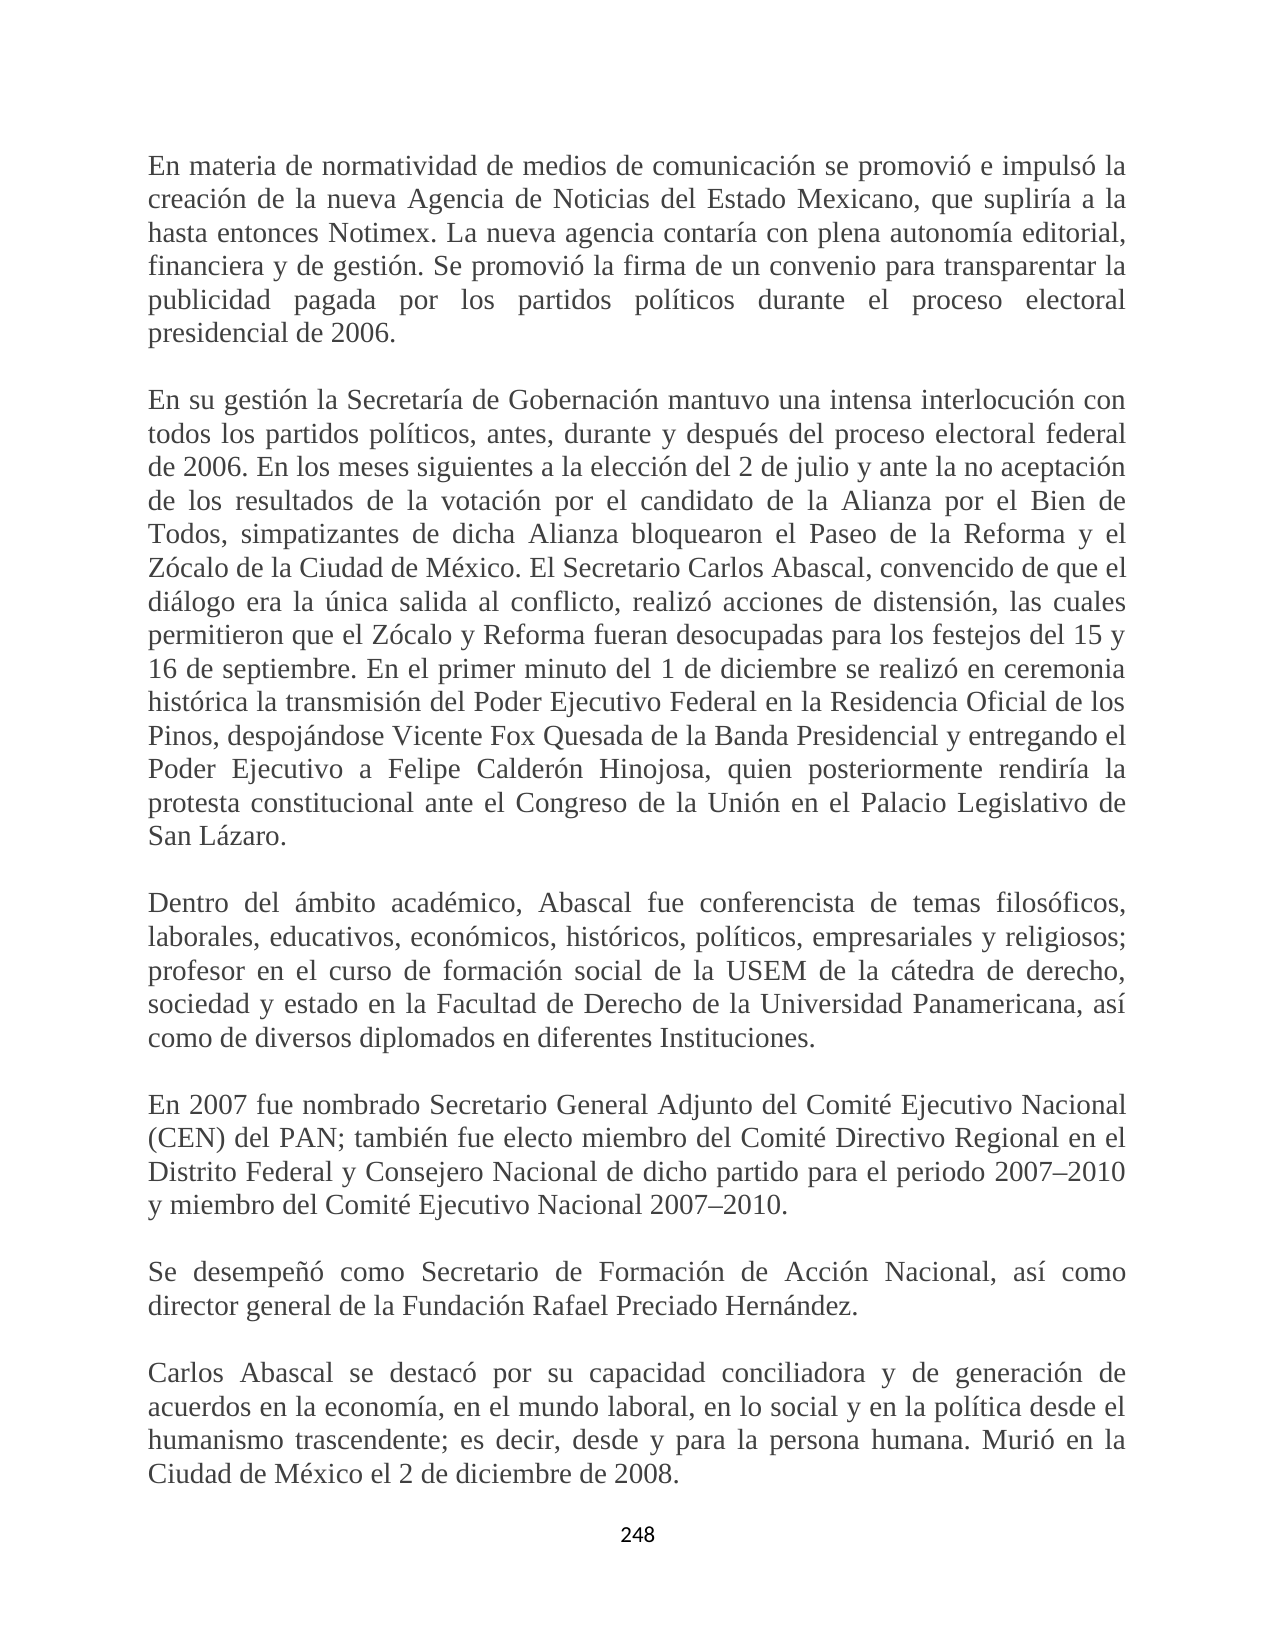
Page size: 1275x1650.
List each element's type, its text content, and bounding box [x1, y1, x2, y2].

text Se desempeñó como Secretario de Formación de Acción Nacional, así como director general de la Fundación Rafael Preciado Hernández. [148, 1254, 1127, 1322]
text En materia de normatividad de medios de comunicación se promovió e impulsó la creación de la nueva Agencia de Noticias del Estado Mexicano, que supliría a la hasta entonces Notimex. La nueva agencia contaría con plena autonomía editorial, financiera y de gestión. Se promovió la firma de un convenio para transparentar la publicidad pagada por los partidos políticos durante el proceso electoral presidencial de 2006. [148, 148, 1127, 349]
text En 2007 fue nombrado Secretario General Adjunto del Comité Ejecutivo Nacional (CEN) del PAN; también fue electo miembro del Comité Directivo Regional en el Distrito Federal y Consejero Nacional de dicho partido para el periodo 2007–2010 y miembro del Comité Ejecutivo Nacional 2007–2010. [148, 1087, 1127, 1221]
text En su gestión la Secretaría de Gobernación mantuvo una intensa interlocución con todos los partidos políticos, antes, durante y después del proceso electoral federal de 2006. En los meses siguientes a la elección del 2 de julio y ante la no aceptación de los resultados de la votación por el candidato de la Alianza por el Bien de Todos, simpatizantes de dicha Alianza bloquearon el Paseo de la Reforma y el Zócalo de la Ciudad de México. El Secretario Carlos Abascal, convencido de que el diálogo era la única salida al conflicto, realizó acciones de distensión, las cuales permitieron que el Zócalo y Reforma fueran desocupadas para los festejos del 15 y 16 de septiembre. En el primer minuto del 1 de diciembre se realizó en ceremonia histórica la transmisión del Poder Ejecutivo Federal en la Residencia Oficial de los Pinos, despojándose Vicente Fox Quesada de la Banda Presidencial y entregando el Poder Ejecutivo a Felipe Calderón Hinojosa, quien posteriormente rendiría la protesta constitucional ante el Congreso de la Unión en el Palacio Legislativo de San Lázaro. [148, 382, 1127, 852]
text Carlos Abascal se destacó por su capacidad conciliadora y de generación de acuerdos en la economía, en el mundo laboral, en lo social y en la política desde el humanismo trascendente; es decir, desde y para la persona humana. Murió en la Ciudad de México el 2 de diciembre de 2008. [148, 1355, 1127, 1489]
text Dentro del ámbito académico, Abascal fue conferencista de temas filosóficos, laborales, educativos, económicos, históricos, políticos, empresariales y religiosos; profesor en el curso de formación social de la USEM de la cátedra de derecho, sociedad y estado en la Facultad de Derecho de la Universidad Panamericana, así como de diversos diplomados en diferentes Instituciones. [148, 886, 1127, 1053]
